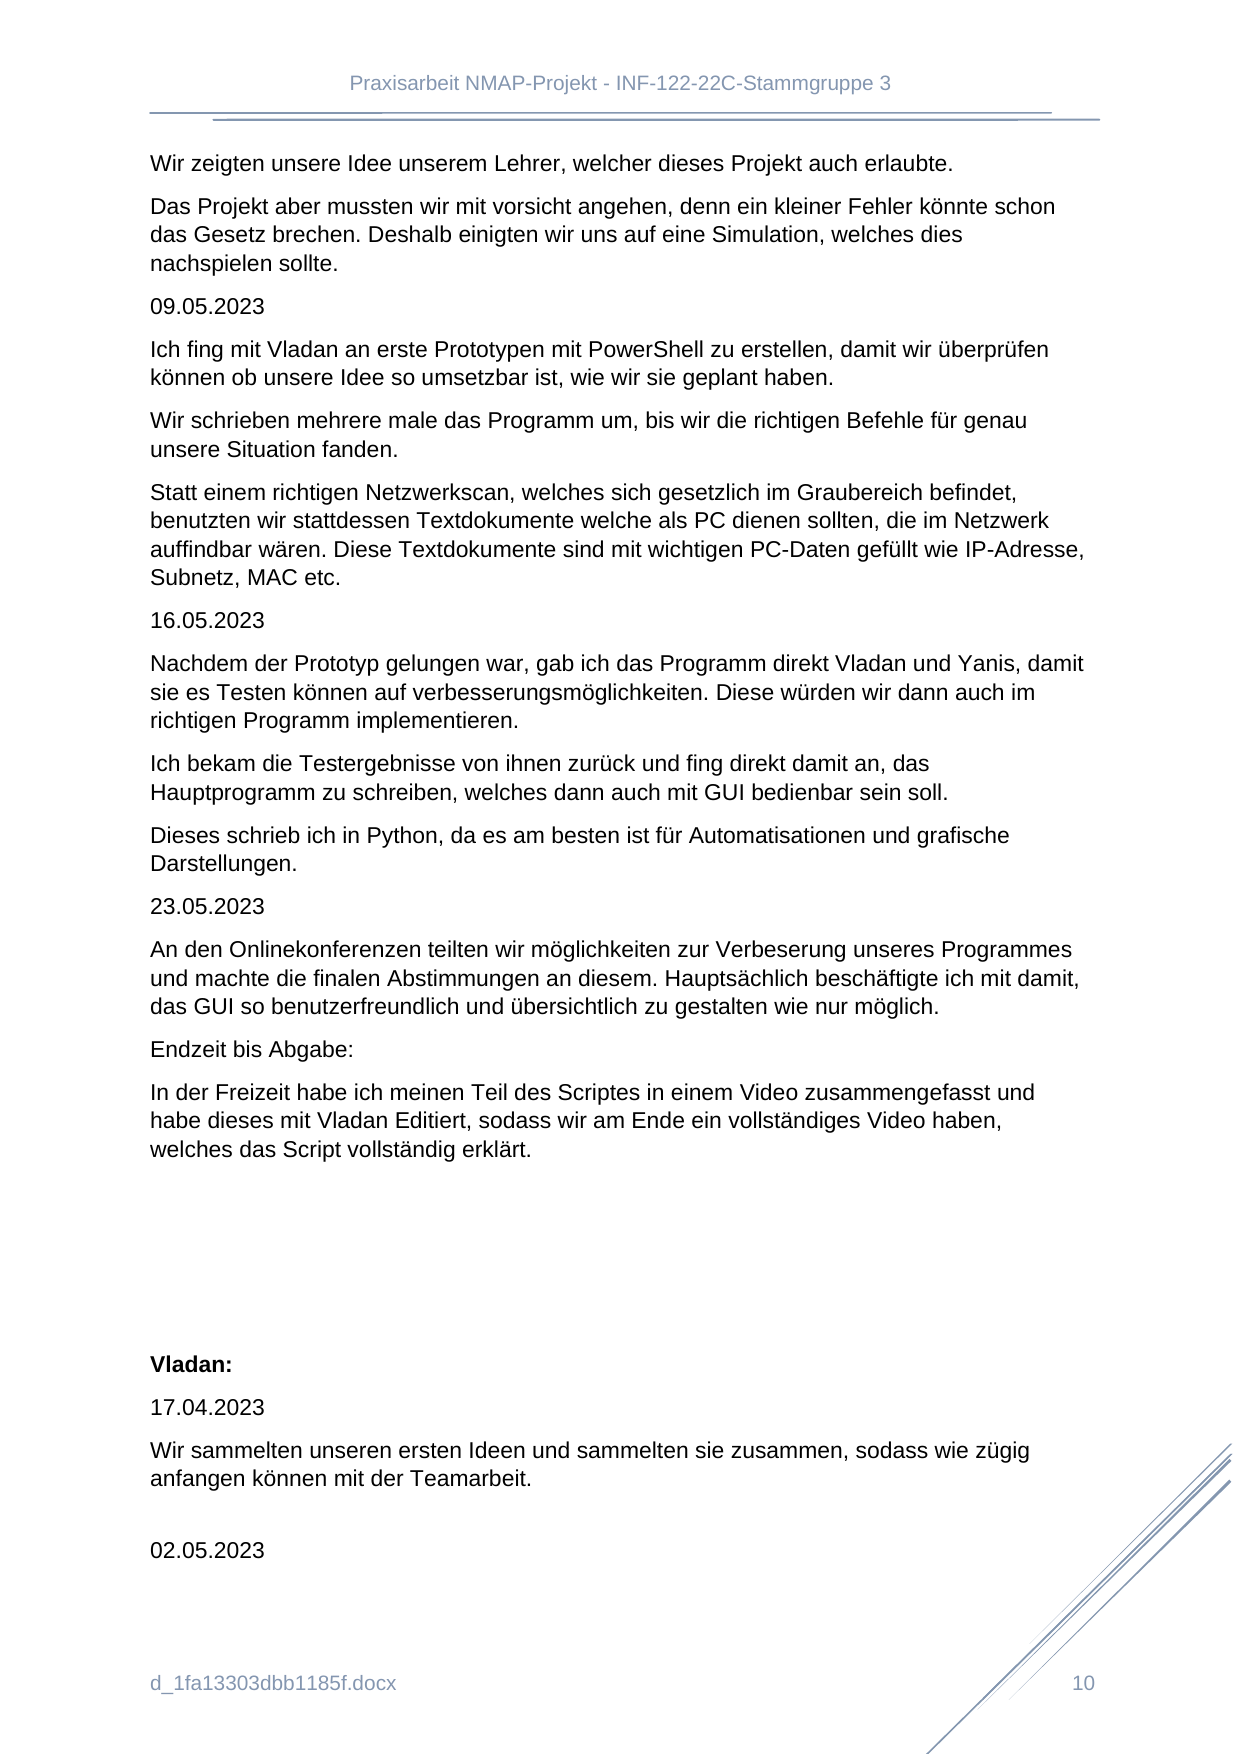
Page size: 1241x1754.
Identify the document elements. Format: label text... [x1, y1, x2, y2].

text Wir sammelten unseren ersten Ideen und sammelten sie zusammen, sodass wie zügig anfangen können mit der Teamarbeit. [150, 1437, 1090, 1492]
text Endzeit bis Abgabe: [150, 1036, 1090, 1062]
text Dieses schrieb ich in Python, da es am besten ist für Automatisationen und grafische Darstellungen. [150, 822, 1090, 876]
text Wir schrieben mehrere male das Programm um, bis wir die richtigen Befehle für genau unsere Situation fanden. [150, 407, 1090, 462]
text Ich fing mit Vladan an erste Prototypen mit PowerShell zu erstellen, damit wir überprüfen können ob unsere Idee so umsetzbar ist, wie wir sie geplant haben. [150, 336, 1090, 391]
text An den Onlinekonferenzen teilten wir möglichkeiten zur Verbeserung unseres Programmes und machte die finalen Abstimmungen an diesem. Hauptsächlich beschäftigte ich mit damit, das GUI so benutzerfreundlich und übersichtlich zu gestalten wie nur möglich. [150, 936, 1090, 1019]
text In der Freizeit habe ich meinen Teil des Scriptes in einem Video zusammengefasst und habe dieses mit Vladan Editiert, sodass wir am Ende ein vollständiges Video haben, welches das Script vollständig erklärt. [150, 1079, 1090, 1162]
text Statt einem richtigen Netzwerkscan, welches sich gesetzlich im Graubereich befindet, benutzten wir stattdessen Textdokumente welche als PC dienen sollten, die im Netzwerk auffindbar wären. Diese Textdokumente sind mit wichtigen PC-Daten gefüllt wie IP-Adresse, Subnetz, MAC etc. [150, 479, 1090, 591]
text 23.05.2023 [150, 893, 1090, 919]
text 09.05.2023 [150, 293, 1090, 319]
text Das Projekt aber mussten wir mit vorsicht angehen, denn ein kleiner Fehler könnte schon das Gesetz brechen. Deshalb einigten wir uns auf eine Simulation, welches dies nachspielen sollte. [150, 193, 1090, 276]
text Wir zeigten unsere Idee unserem Lehrer, welcher dieses Projekt auch erlaubte. [150, 150, 1090, 176]
text Nachdem der Prototyp gelungen war, gab ich das Programm direkt Vladan und Yanis, damit sie es Testen können auf verbesserungsmöglichkeiten. Diese würden wir dann auch im richtigen Programm implementieren. [150, 650, 1090, 733]
text 17.04.2023 [150, 1394, 1090, 1420]
text Vladan: [150, 1351, 1090, 1377]
text 02.05.2023 [150, 1508, 1090, 1563]
text 16.05.2023 [150, 607, 1090, 633]
text Ich bekam die Testergebnisse von ihnen zurück und fing direkt damit an, das Hauptprogramm zu schreiben, welches dann auch mit GUI bedienbar sein soll. [150, 750, 1090, 805]
